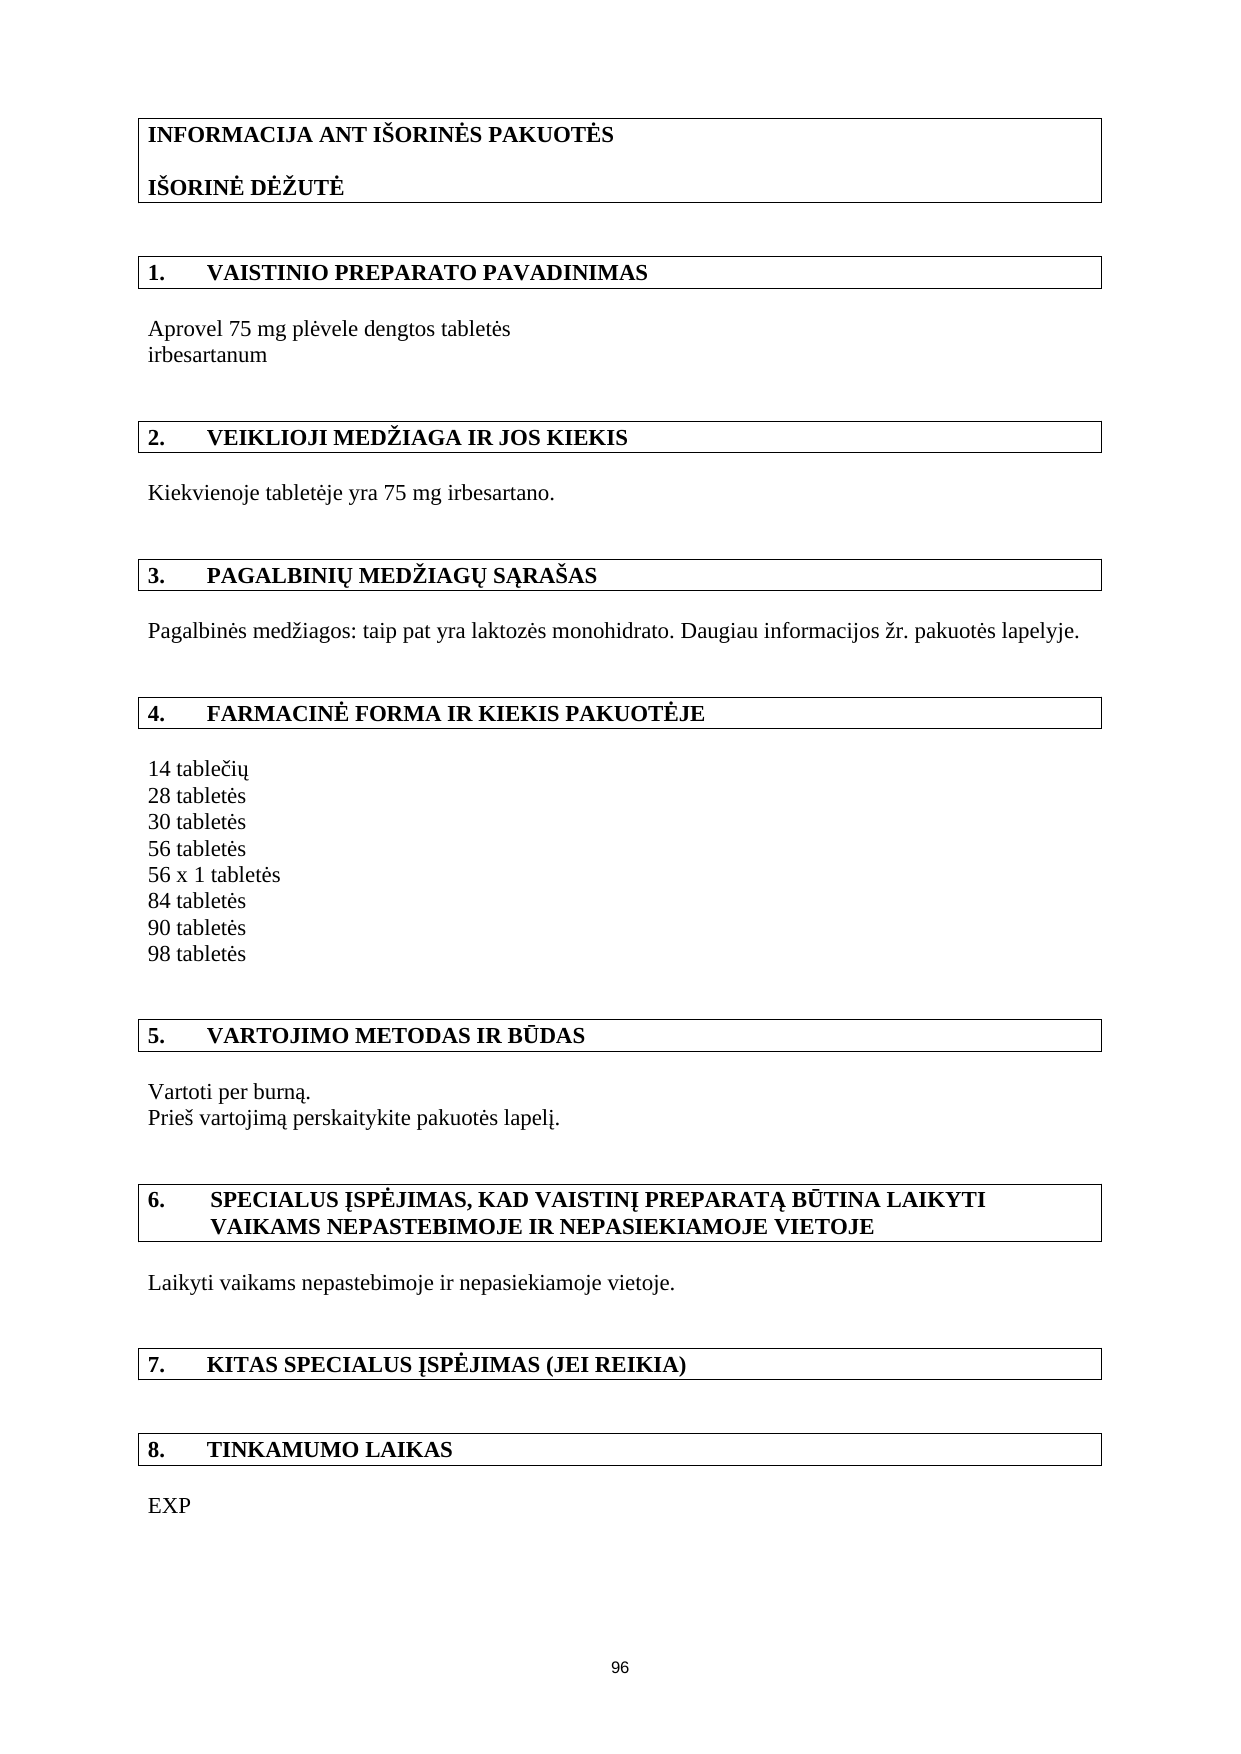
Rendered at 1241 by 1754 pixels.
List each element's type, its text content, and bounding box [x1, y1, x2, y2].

title 1. Vaistinio preparato pavadinimas [139, 257, 1101, 288]
text Aprovel 75 mg plėvele dengtos tabletės [148, 315, 1093, 341]
text Vartoti per burną. [148, 1078, 1093, 1104]
title 2. veiklioji medžiaga ir jos kiekis [139, 422, 1101, 452]
text 14 tablečių 28 tabletės 30 tabletės 56 tabletės 56 x 1 tabletės 84 tabletės 90 tabletės 98 tabletės [148, 756, 1093, 966]
title 6. specialus įspėjimas, KAD vaistinį preparatą būtina laikyti vaikams nepastebimoje ir nepasiekiamoje vietoje [139, 1185, 1101, 1241]
text Laikyti vaikams nepastebimoje ir nepasiekiamoje vietoje. [148, 1269, 1093, 1295]
text EXP [148, 1492, 1093, 1518]
title 5. vartojimo metodas ir būdas [139, 1020, 1101, 1051]
text irbesartanum [148, 341, 1093, 368]
text Pagalbinės medžiagos: taip pat yra laktozės monohidrato. Daugiau informacijos žr. pakuotės lapelyje. [148, 617, 1093, 644]
title 4. FARMACINĖ forma ir kiekis pakuotėje [139, 698, 1101, 728]
text Prieš vartojimą perskaitykite pakuotės lapelį. [148, 1104, 1093, 1131]
title 8. tinkamumo laikas [139, 1434, 1101, 1465]
title 7. Kitas specialus įspėjimas (jei reikia) [139, 1349, 1101, 1379]
title išorinė dėžutė [139, 171, 1101, 202]
text Kiekvienoje tabletėje yra 75 mg irbesartano. [148, 479, 1093, 506]
title 3. pagalbinių medžiagų sąrašas [139, 560, 1101, 590]
title informacija ant išorinės pakuotės [139, 119, 1101, 148]
